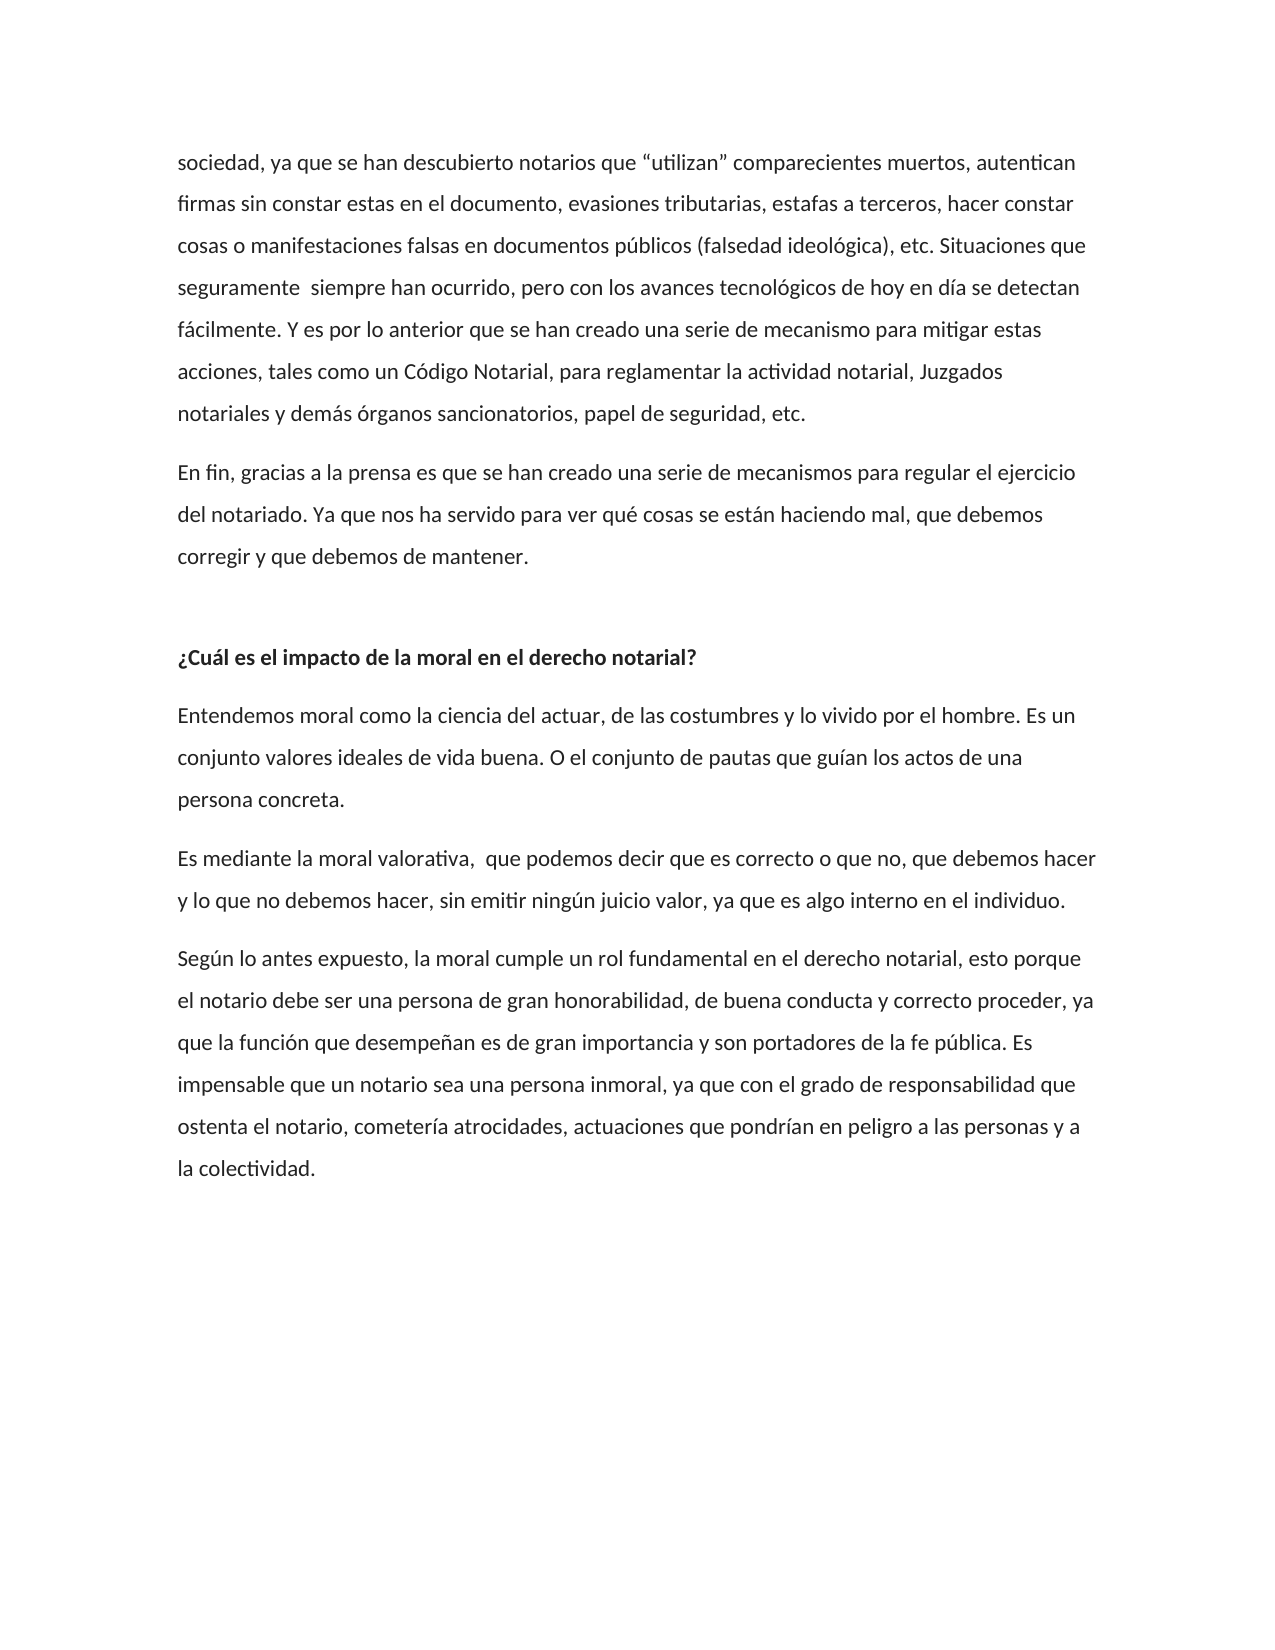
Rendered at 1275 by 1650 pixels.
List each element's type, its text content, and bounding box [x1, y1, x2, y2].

text Según lo antes expuesto, la moral cumple un rol fundamental en el derecho notarial, esto porque el notario debe ser una persona de gran honorabilidad, de buena conducta y correcto proceder, ya que la función que desempeñan es de gran importancia y son portadores de la fe pública. Es impensable que un notario sea una persona inmoral, ya que con el grado de responsabilidad que ostenta el notario, cometería atrocidades, actuaciones que pondrían en peligro a las personas y a la colectividad. [177, 944, 1098, 1182]
text Entendemos moral como la ciencia del actuar, de las costumbres y lo vivido por el hombre. Es un conjunto valores ideales de vida buena. O el conjunto de pautas que guían los actos de una persona concreta. [177, 701, 1098, 813]
text Es mediante la moral valorativa, que podemos decir que es correcto o que no, que debemos hacer y lo que no debemos hacer, sin emitir ningún juicio valor, ya que es algo interno en el individuo. [177, 844, 1098, 914]
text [177, 148, 1098, 427]
text ¿Cuál es el impacto de la moral en el derecho notarial? [177, 601, 1098, 671]
text En fin, gracias a la prensa es que se han creado una serie de mecanismos para regular el ejercicio del notariado. Ya que nos ha servido para ver qué cosas se están haciendo mal, que debemos corregir y que debemos de mantener. [177, 458, 1098, 570]
